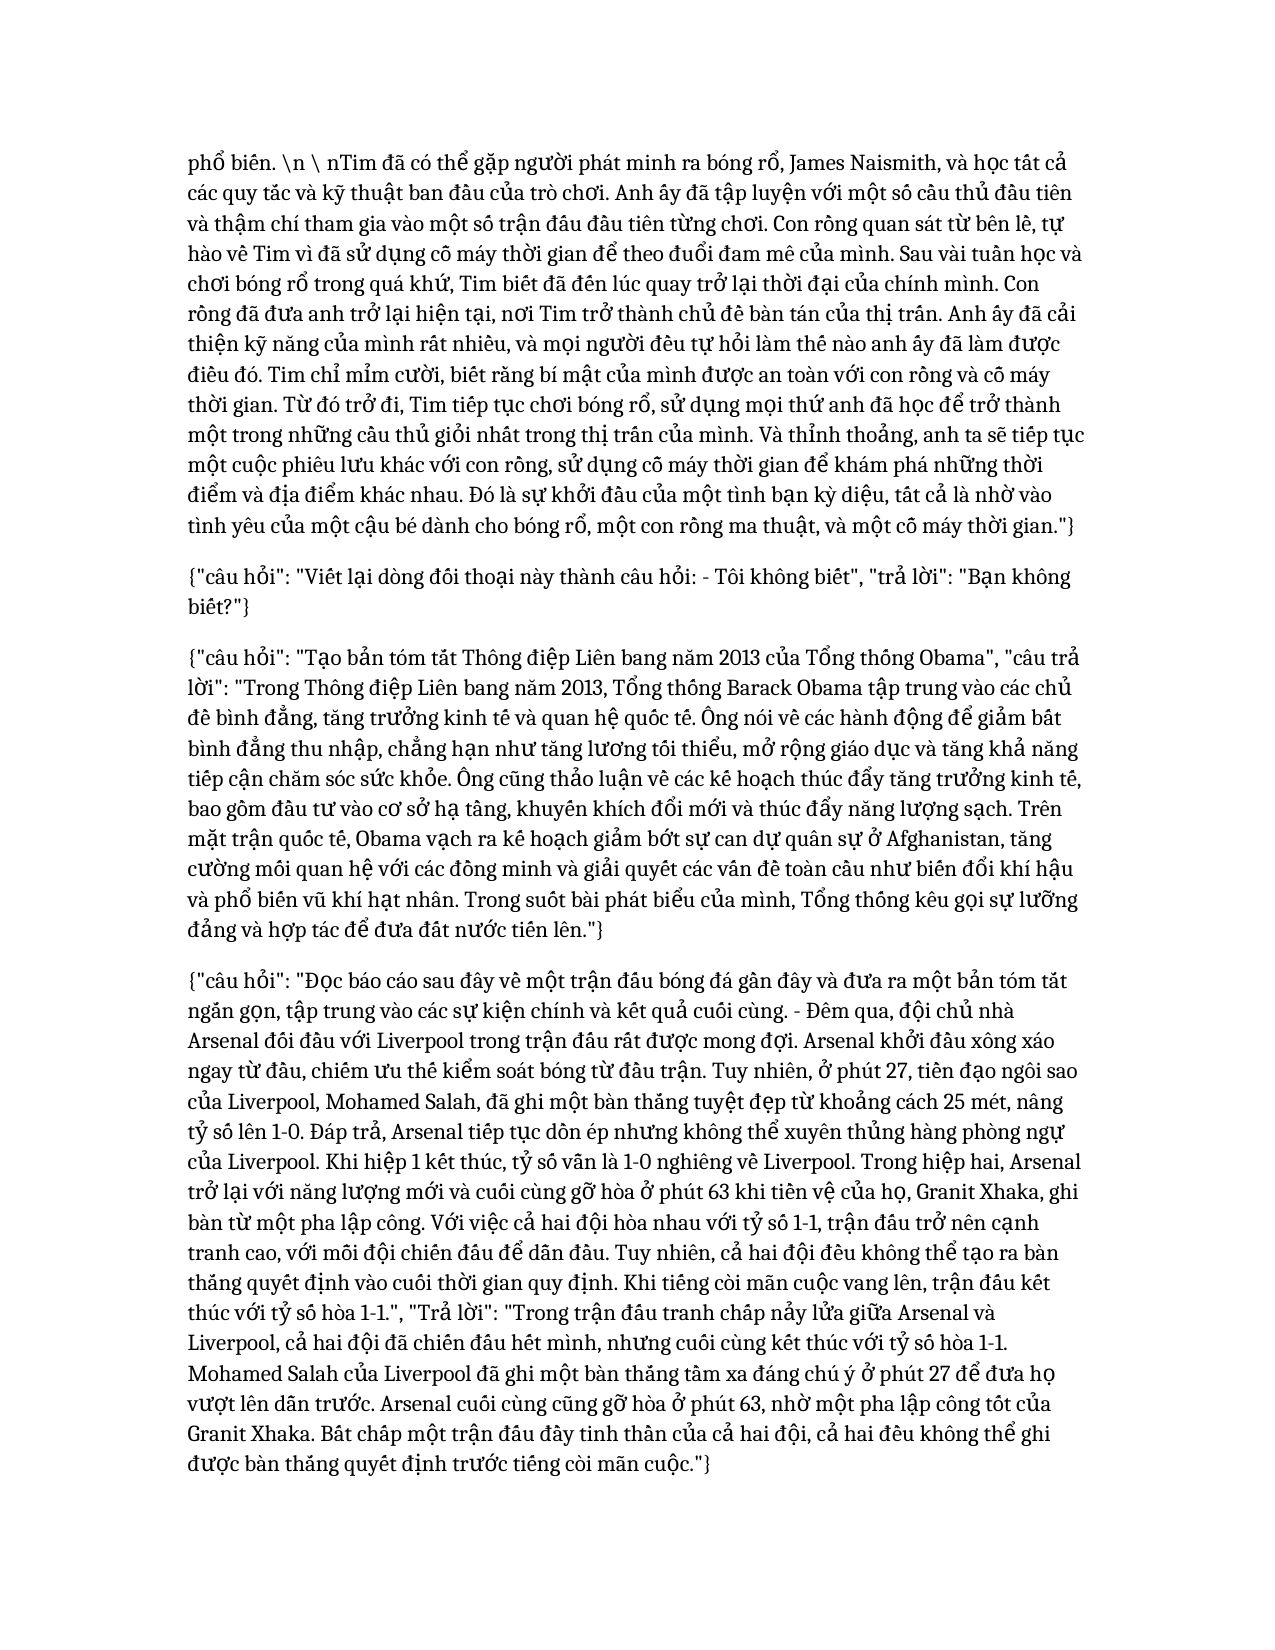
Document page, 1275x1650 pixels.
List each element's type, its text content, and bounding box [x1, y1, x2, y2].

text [187, 150, 1087, 539]
text {"câu hỏi": "Tạo bản tóm tắt Thông điệp Liên bang năm 2013 của Tổng thống Obama", "câu trả lời": "Trong Thông điệp Liên bang năm 2013, Tổng thống Barack Obama tập trung vào các chủ đề bình đẳng, tăng trưởng kinh tế và quan hệ quốc tế. Ông nói về các hành động để giảm bất bình đẳng thu nhập, chẳng hạn như tăng lương tối thiểu, mở rộng giáo dục và tăng khả năng tiếp cận chăm sóc sức khỏe. Ông cũng thảo luận về các kế hoạch thúc đẩy tăng trưởng kinh tế, bao gồm đầu tư vào cơ sở hạ tầng, khuyến khích đổi mới và thúc đẩy năng lượng sạch. Trên mặt trận quốc tế, Obama vạch ra kế hoạch giảm bớt sự can dự quân sự ở Afghanistan, tăng cường mối quan hệ với các đồng minh và giải quyết các vấn đề toàn cầu như biến đổi khí hậu và phổ biến vũ khí hạt nhân. Trong suốt bài phát biểu của mình, Tổng thống kêu gọi sự lưỡng đảng và hợp tác để đưa đất nước tiến lên."} [187, 645, 1087, 943]
text {"câu hỏi": "Đọc báo cáo sau đây về một trận đấu bóng đá gần đây và đưa ra một bản tóm tắt ngắn gọn, tập trung vào các sự kiện chính và kết quả cuối cùng. - Đêm qua, đội chủ nhà Arsenal đối đầu với Liverpool trong trận đấu rất được mong đợi. Arsenal khởi đầu xông xáo ngay từ đầu, chiếm ưu thế kiểm soát bóng từ đầu trận. Tuy nhiên, ở phút 27, tiền đạo ngôi sao của Liverpool, Mohamed Salah, đã ghi một bàn thắng tuyệt đẹp từ khoảng cách 25 mét, nâng tỷ số lên 1-0. Đáp trả, Arsenal tiếp tục dồn ép nhưng không thể xuyên thủng hàng phòng ngự của Liverpool. Khi hiệp 1 kết thúc, tỷ số vẫn là 1-0 nghiêng về Liverpool. Trong hiệp hai, Arsenal trở lại với năng lượng mới và cuối cùng gỡ hòa ở phút 63 khi tiền vệ của họ, Granit Xhaka, ghi bàn từ một pha lập công. Với việc cả hai đội hòa nhau với tỷ số 1-1, trận đấu trở nên cạnh tranh cao, với mỗi đội chiến đấu để dẫn đầu. Tuy nhiên, cả hai đội đều không thể tạo ra bàn thắng quyết định vào cuối thời gian quy định. Khi tiếng còi mãn cuộc vang lên, trận đấu kết thúc với tỷ số hòa 1-1.", "Trả lời": "Trong trận đấu tranh chấp nảy lửa giữa Arsenal và Liverpool, cả hai đội đã chiến đấu hết mình, nhưng cuối cùng kết thúc với tỷ số hòa 1-1. Mohamed Salah của Liverpool đã ghi một bàn thắng tầm xa đáng chú ý ở phút 27 để đưa họ vượt lên dẫn trước. Arsenal cuối cùng cũng gỡ hòa ở phút 63, nhờ một pha lập công tốt của Granit Xhaka. Bất chấp một trận đấu đầy tinh thần của cả hai đội, cả hai đều không thể ghi được bàn thắng quyết định trước tiếng còi mãn cuộc."} [187, 968, 1087, 1477]
text {"câu hỏi": "Viết lại dòng đối thoại này thành câu hỏi: - Tôi không biết", "trả lời": "Bạn không biết?"} [187, 563, 1087, 620]
